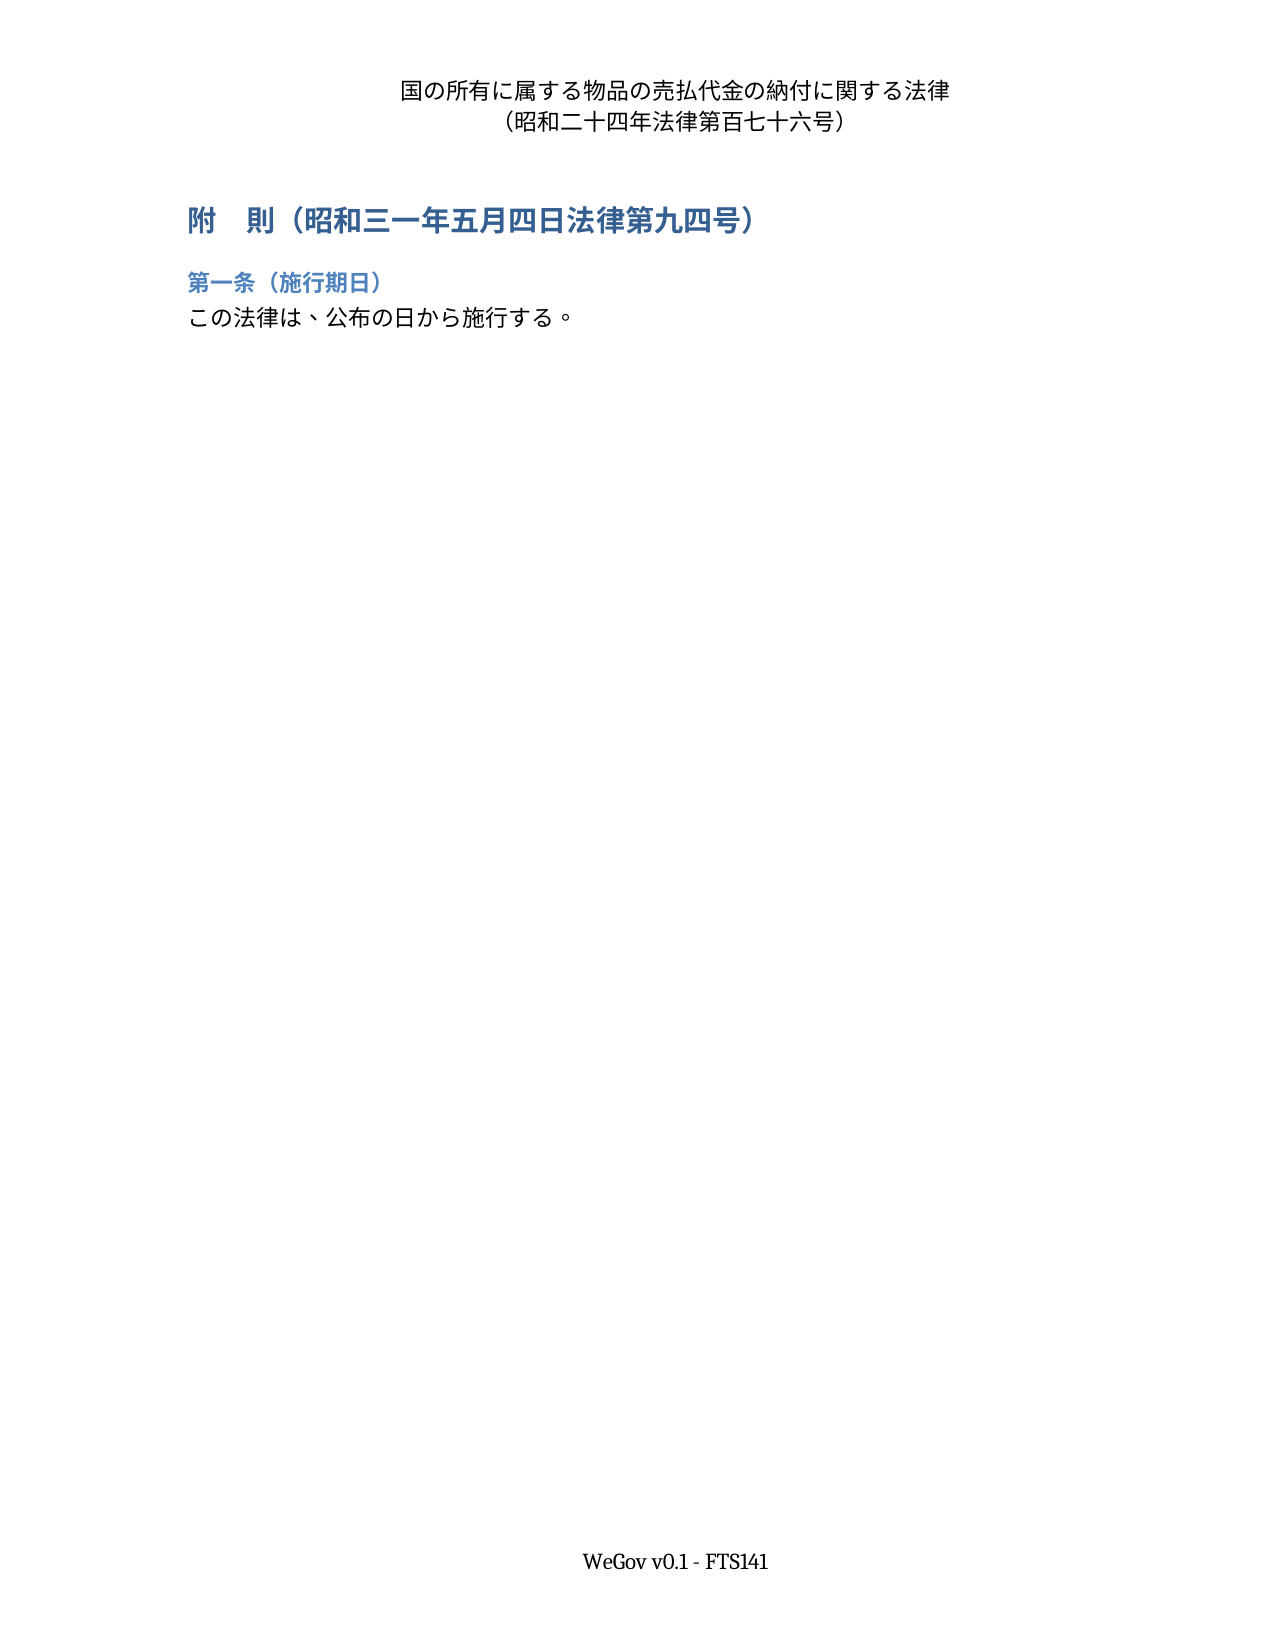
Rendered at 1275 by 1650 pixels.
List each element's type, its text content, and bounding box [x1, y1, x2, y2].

subtitle 附 則（昭和三一年五月四日法律第九四号） [187, 200, 1087, 240]
subtitle 第一条（施行期日） [187, 266, 1087, 298]
text この法律は、公布の日から施行する。 [187, 302, 1087, 334]
